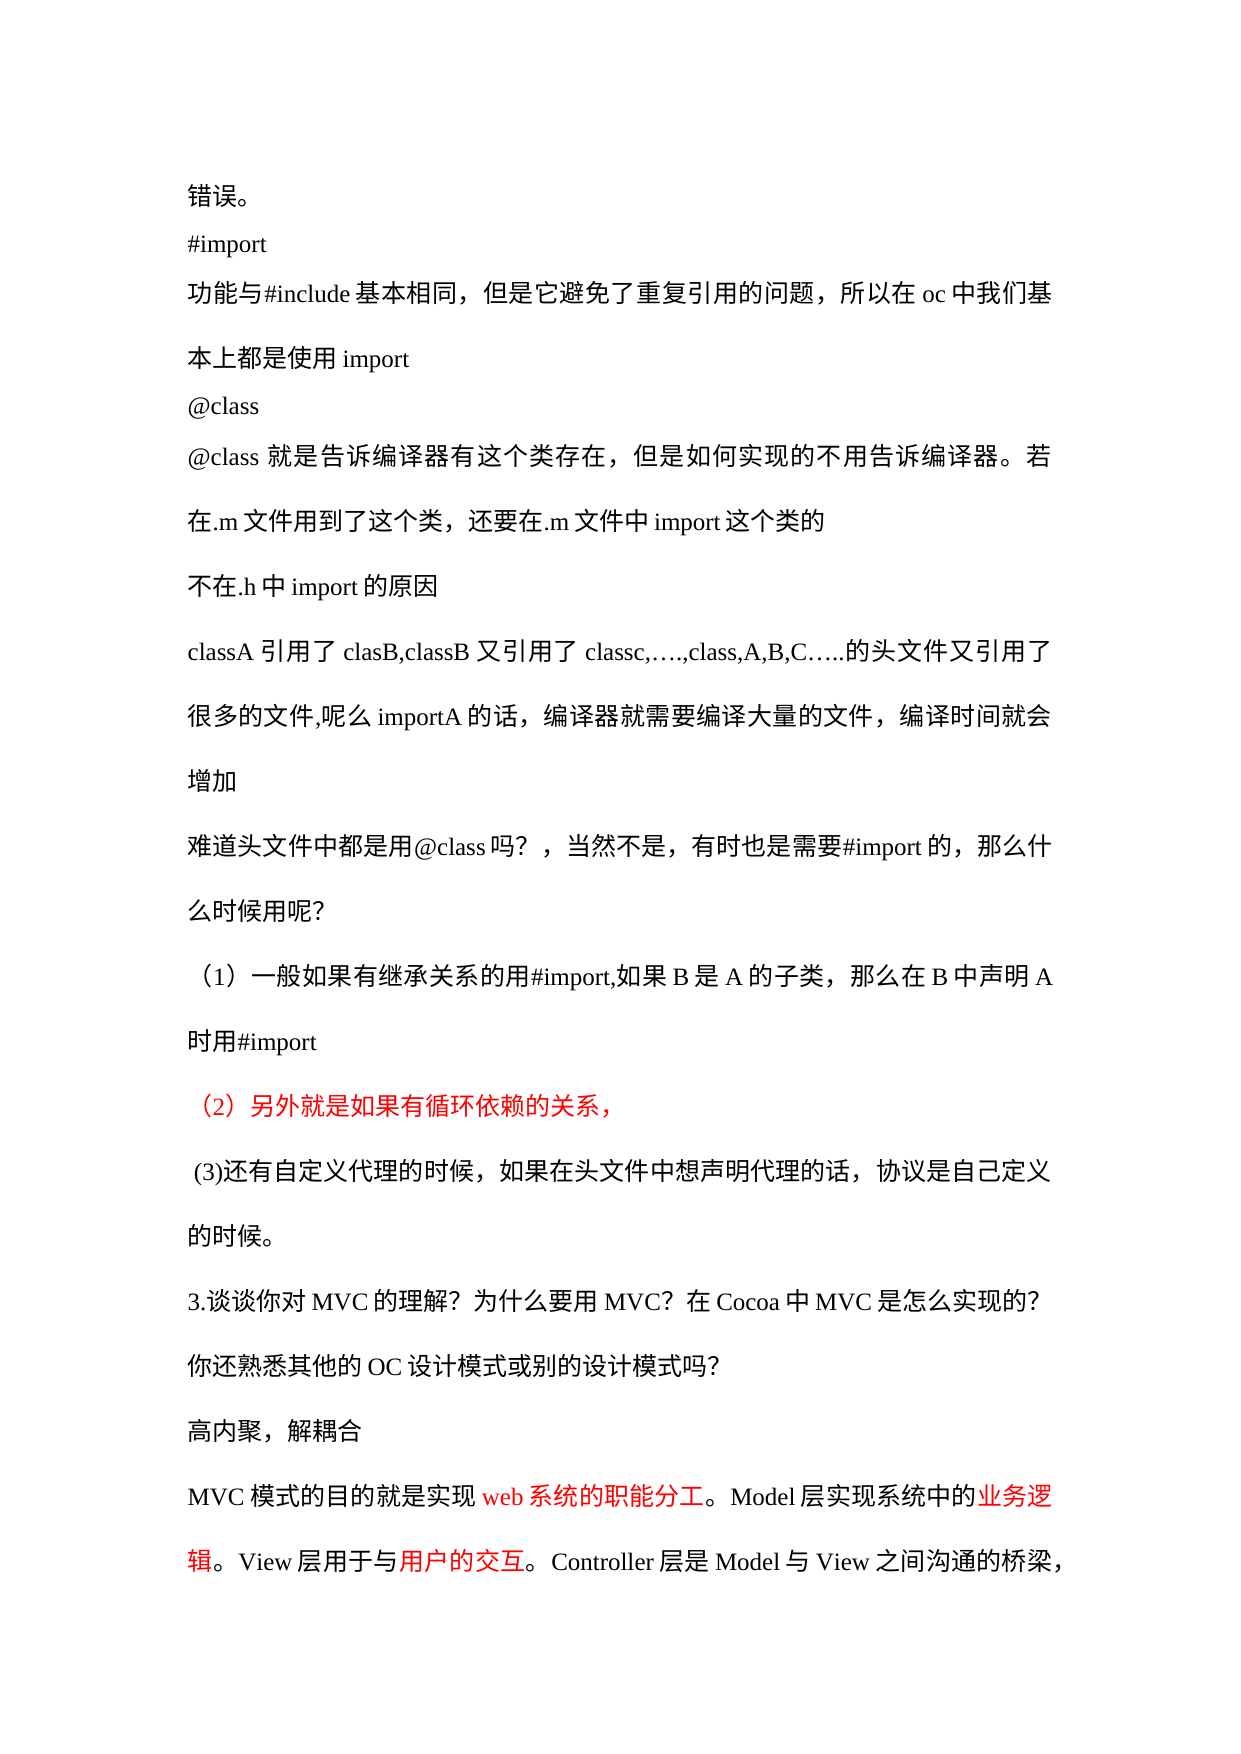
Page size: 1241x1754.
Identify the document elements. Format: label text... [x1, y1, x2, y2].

text @class 就是告诉编译器有这个类存在，但是如何实现的不用告诉编译器。若在.m文件用到了这个类，还要在.m文件中import这个类的 [187, 422, 1053, 552]
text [187, 162, 1053, 227]
text 不在.h中import的原因 [187, 552, 1053, 617]
text 功能与#include基本相同，但是它避免了重复引用的问题，所以在oc中我们基本上都是使用import [187, 259, 1053, 389]
text 高内聚，解耦合 [187, 1397, 1053, 1462]
text @class [187, 389, 1053, 422]
text （2）另外就是如果有循环依赖的关系， [187, 1072, 1053, 1137]
text #import [187, 227, 1053, 259]
text （1）一般如果有继承关系的用#import,如果B是A的子类，那么在B中声明A时用#import [187, 942, 1053, 1072]
text 难道头文件中都是用@class吗？，当然不是，有时也是需要#import的，那么什么时候用呢？ [187, 812, 1053, 942]
text (3)还有自定义代理的时候，如果在头文件中想声明代理的话，协议是自己定义的时候。 [187, 1137, 1053, 1267]
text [187, 1462, 1053, 1592]
text classA引用了clasB,classB又引用了classc,….,class,A,B,C…..的头文件又引用了很多的文件,呢么importA的话，编译器就需要编译大量的文件，编译时间就会增加 [187, 617, 1053, 812]
text 3.谈谈你对MVC的理解？为什么要用MVC？在Cocoa中MVC是怎么实现的？你还熟悉其他的OC设计模式或别的设计模式吗？ [187, 1267, 1053, 1397]
